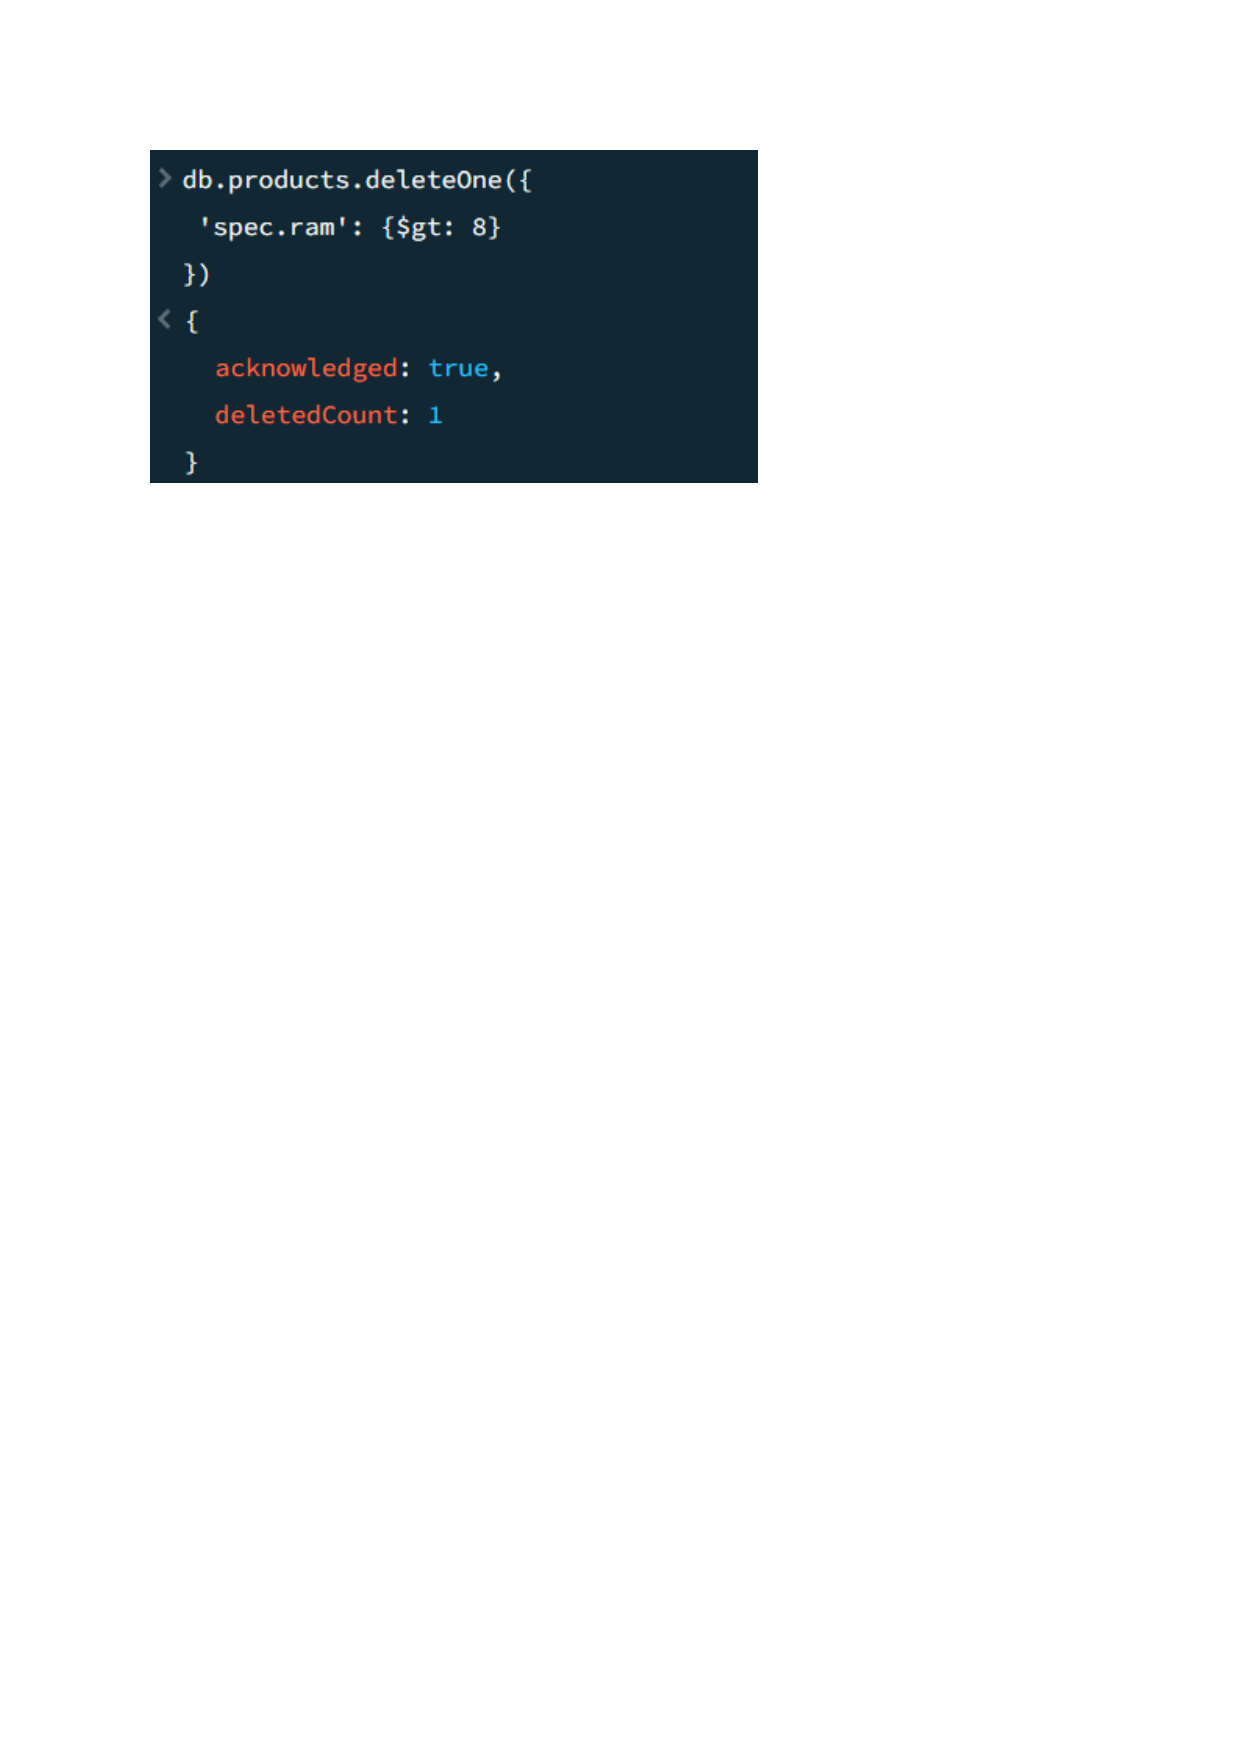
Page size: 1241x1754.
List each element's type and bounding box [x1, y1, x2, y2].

picture [150, 150, 758, 483]
